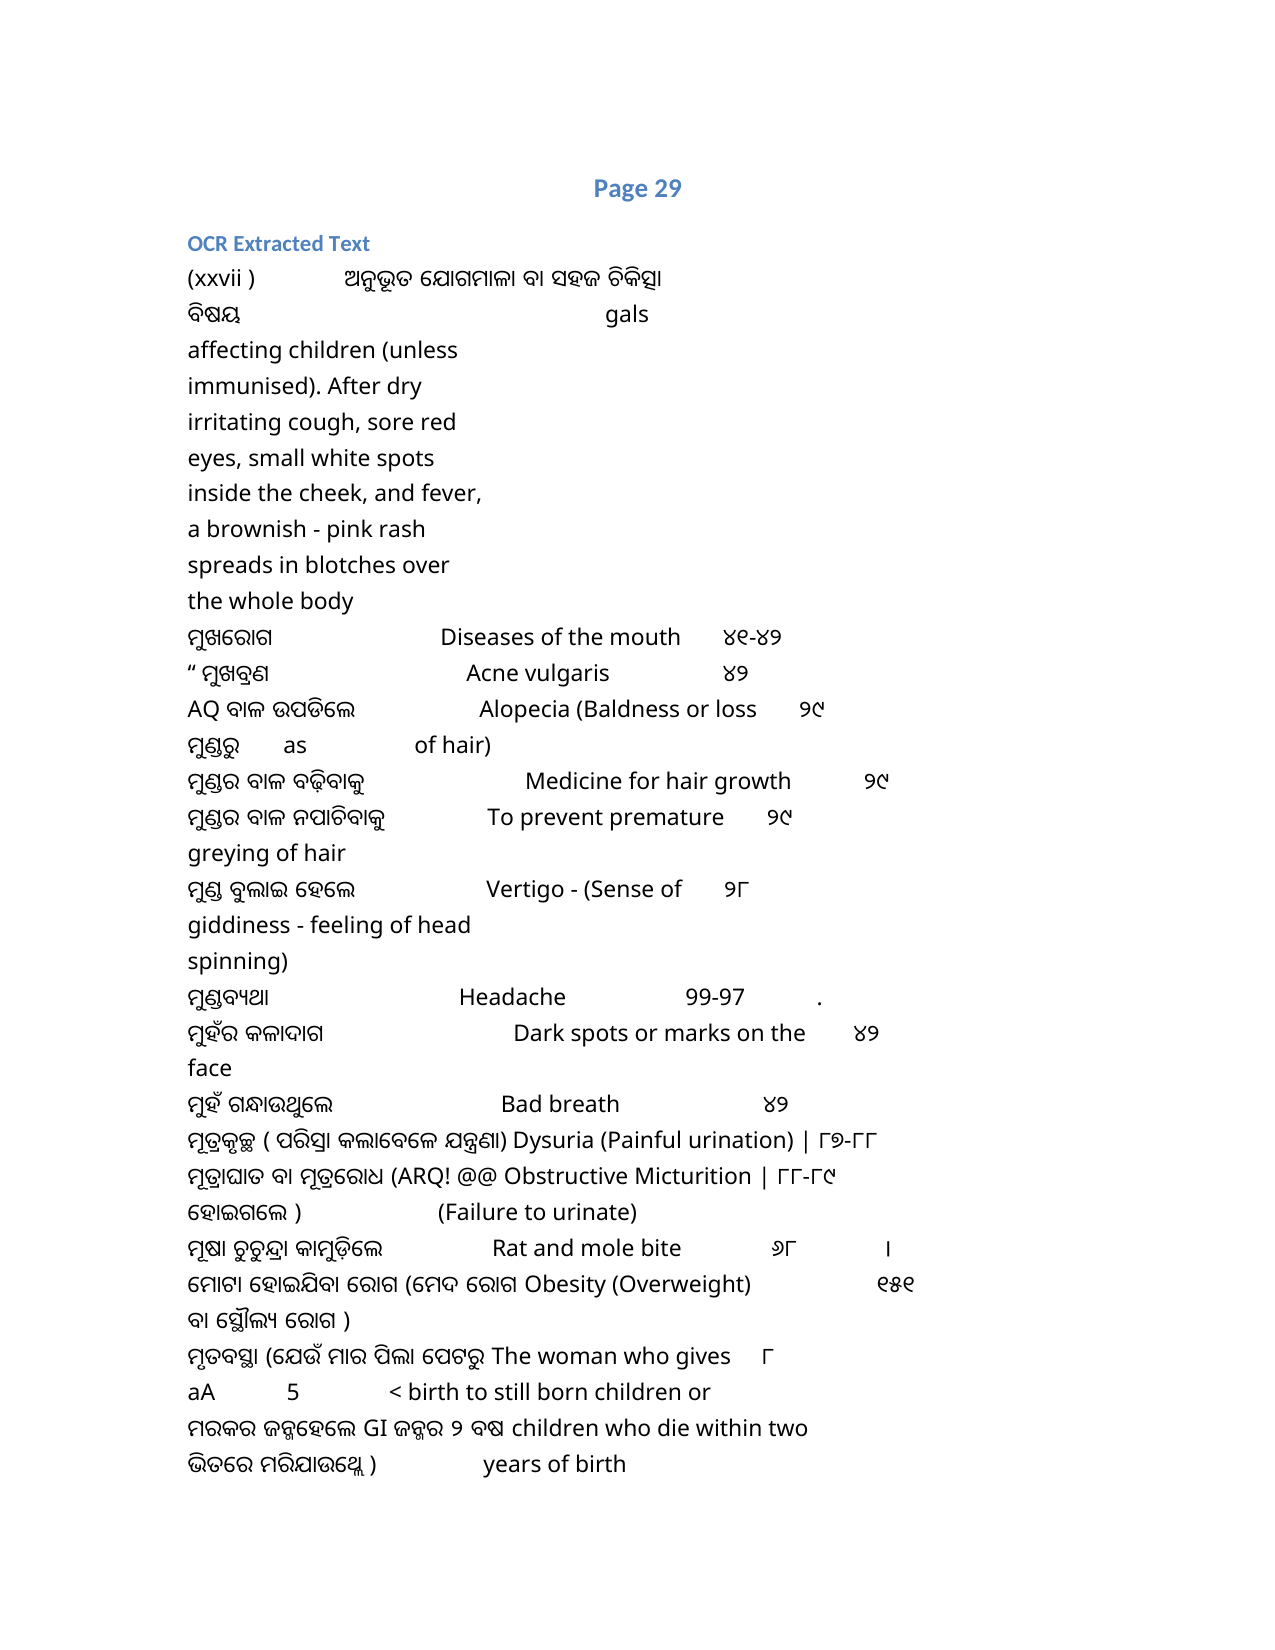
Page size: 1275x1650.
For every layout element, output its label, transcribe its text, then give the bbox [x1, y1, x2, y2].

subtitle Page 29 [187, 171, 1087, 204]
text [187, 262, 1087, 1479]
subtitle OCR Extracted Text [187, 229, 1087, 258]
